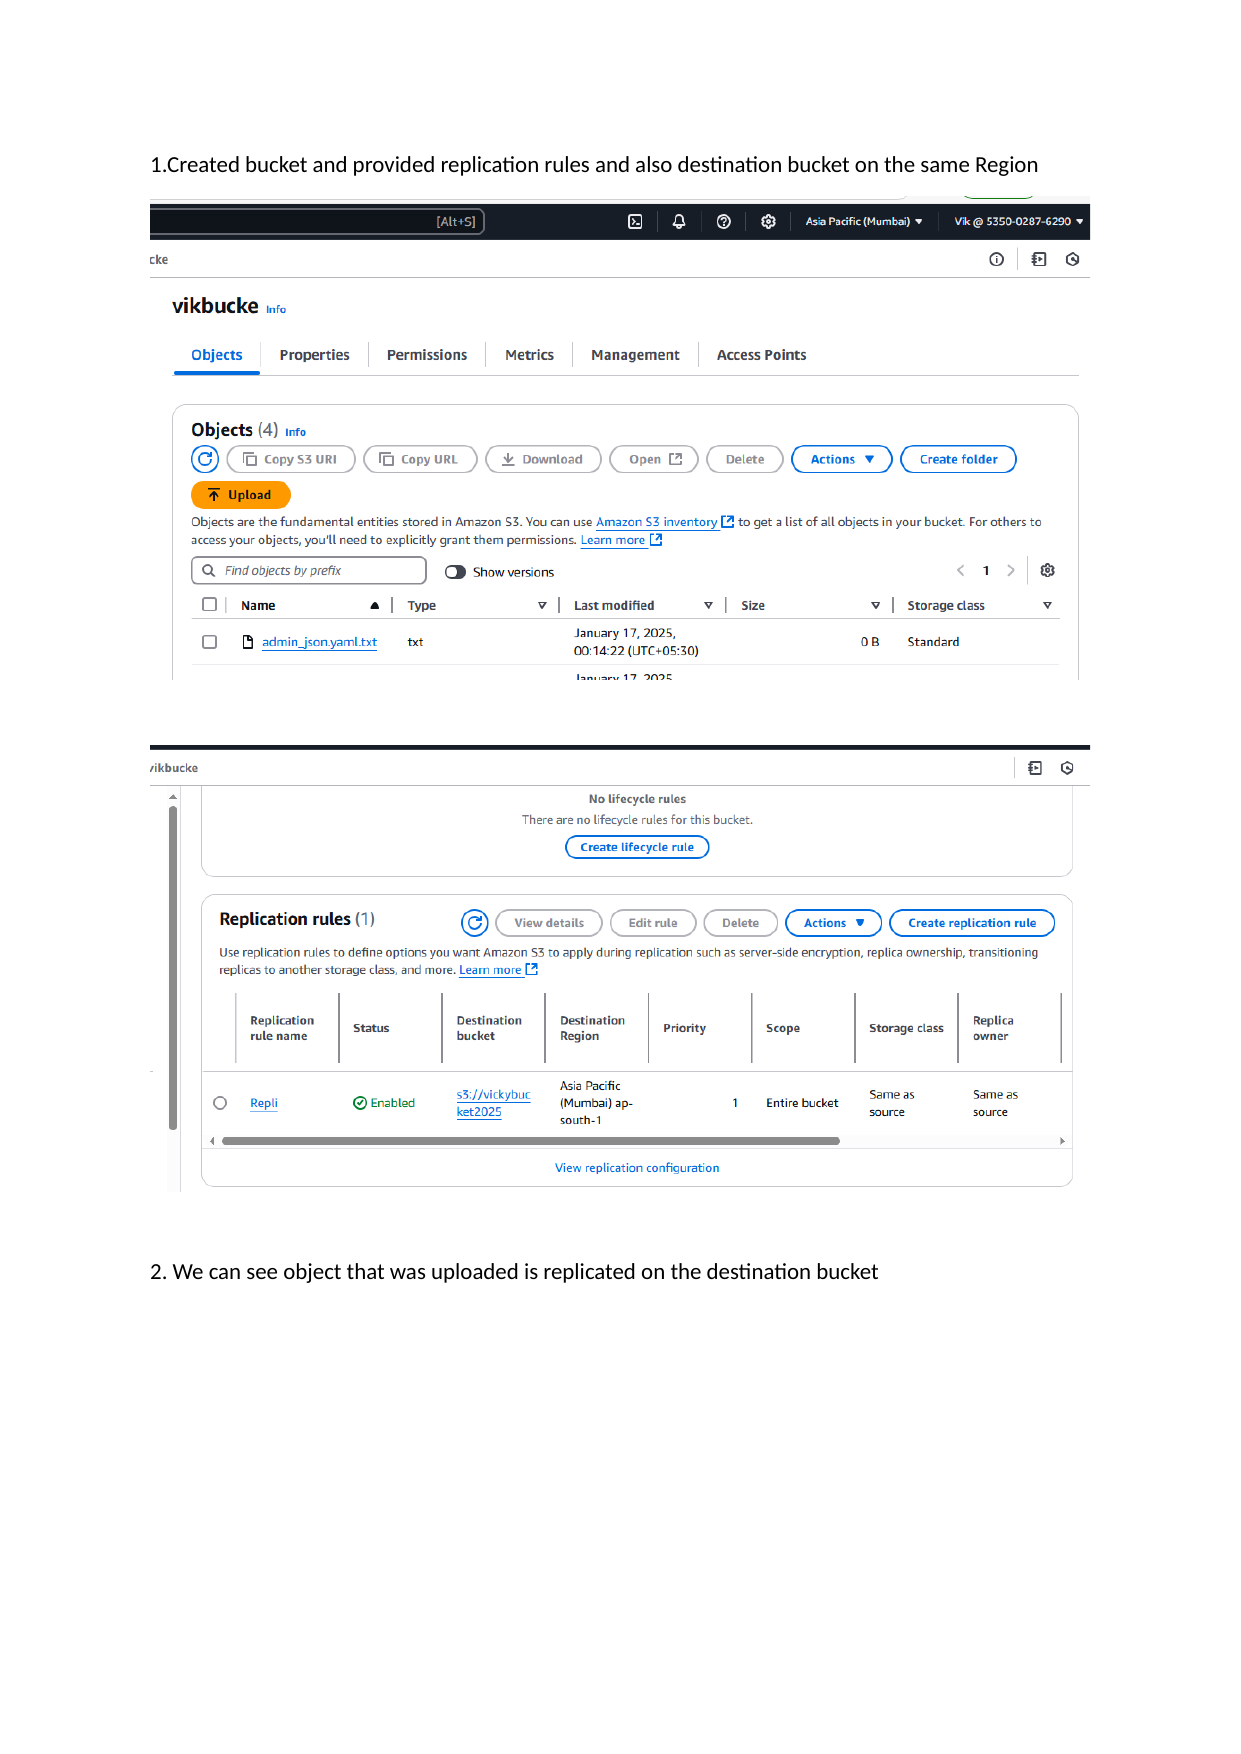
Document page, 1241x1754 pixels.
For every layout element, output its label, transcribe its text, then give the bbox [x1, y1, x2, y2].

picture [150, 745, 1091, 1192]
picture [150, 196, 1091, 680]
text 2. We can see object that was uploaded is replicated on the destination bucket [150, 1257, 1090, 1285]
text 1.Created bucket and provided replication rules and also destination bucket on the same Region [150, 150, 1090, 178]
